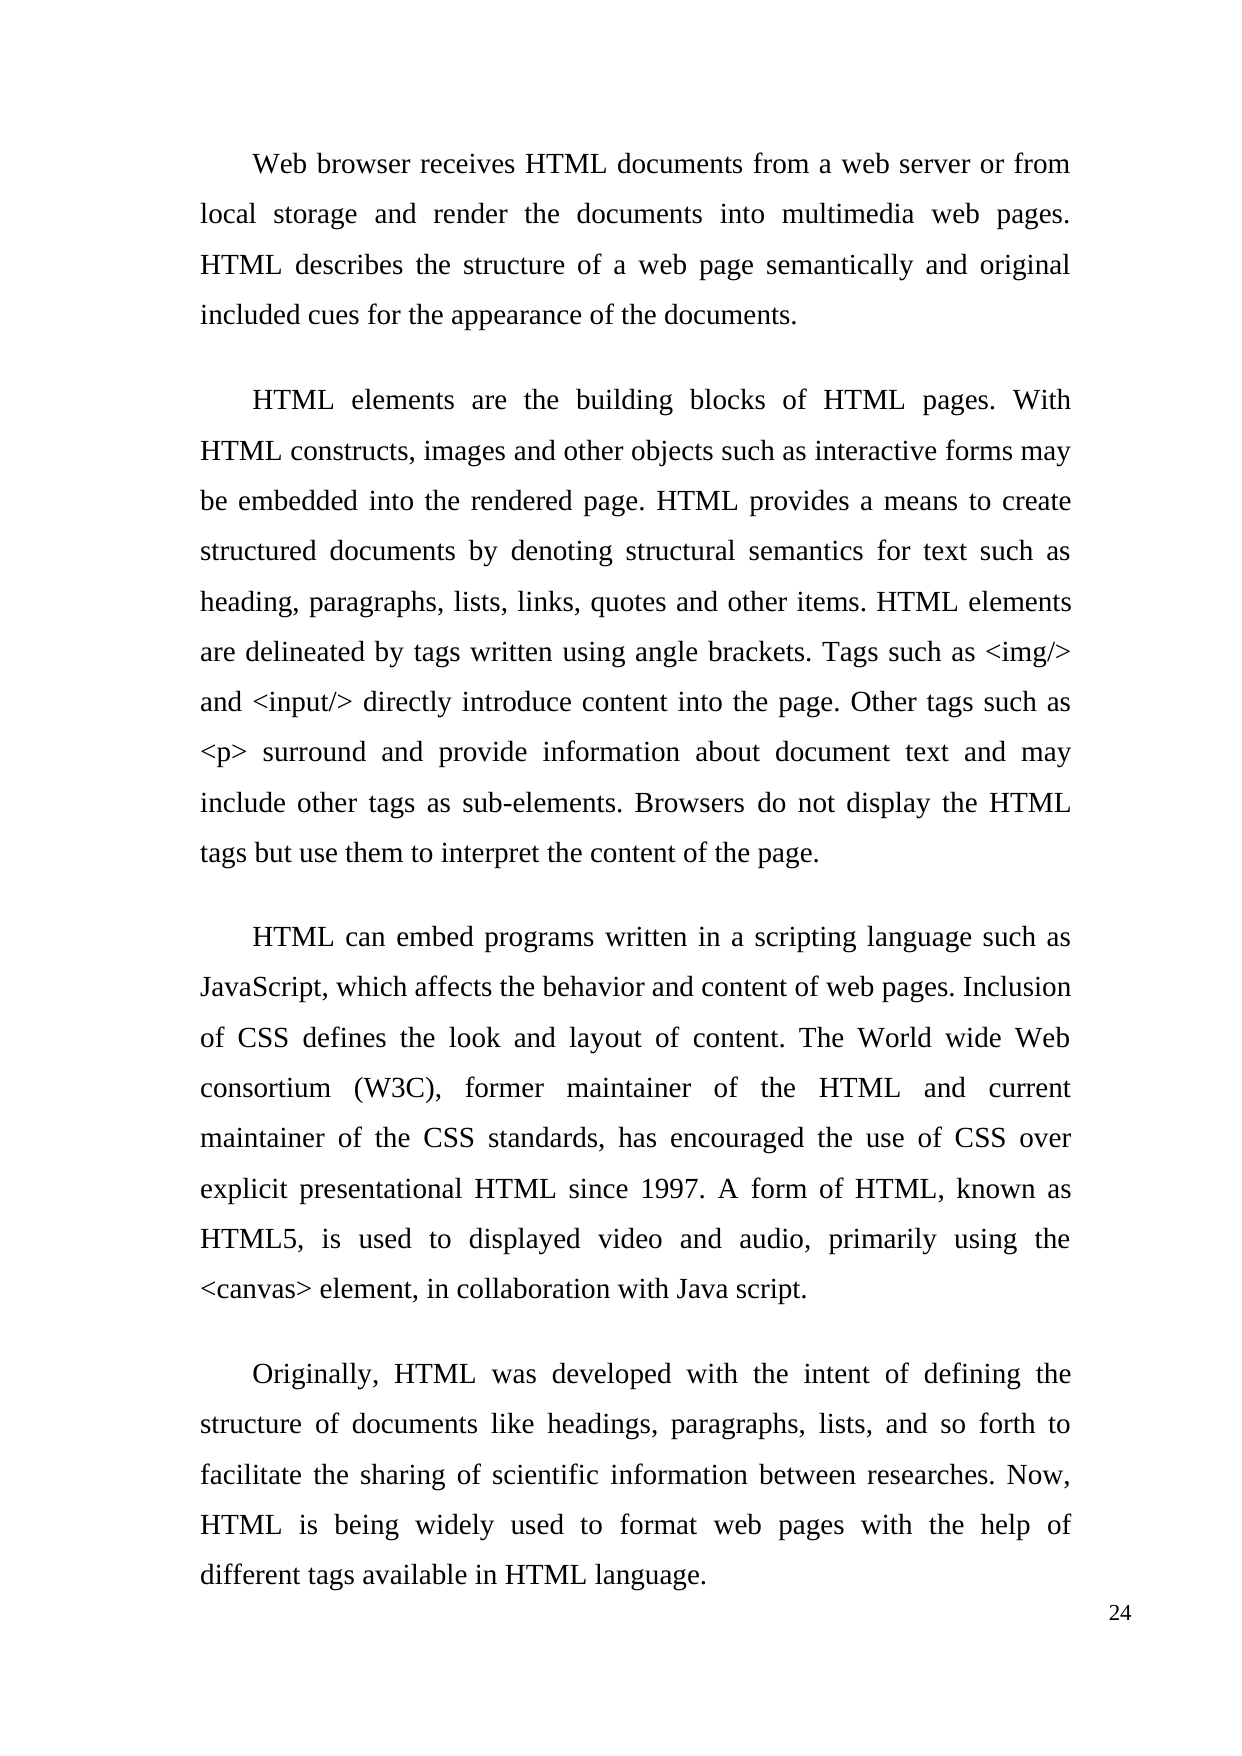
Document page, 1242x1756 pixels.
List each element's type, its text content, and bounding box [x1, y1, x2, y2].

text HTML can embed programs written in a scripting language such as JavaScript, which affects the behavior and content of web pages. Inclusion of CSS defines the look and layout of content. The World wide Web consortium (W3C), former maintainer of the HTML and current maintainer of the CSS standards, has encouraged the use of CSS over explicit presentational HTML since 1997. A form of HTML, known as HTML5, is used to displayed video and audio, primarily using the <canvas> element, in collaboration with Java script. [200, 919, 1072, 1305]
text Web browser receives HTML documents from a web server or from local storage and render the documents into multimedia web pages. HTML describes the structure of a web page semantically and original included cues for the appearance of the documents. [200, 146, 1071, 331]
text HTML elements are the building blocks of HTML pages. With HTML constructs, images and other objects such as interactive forms may be embedded into the rendered page. HTML provides a means to create structured documents by denoting structural semantics for text such as heading, paragraphs, lists, links, quotes and other items. HTML elements are delineated by tags written using angle brackets. Tags such as <img/> and <input/> directly introduce content into the page. Other tags such as <p> surround and provide information about document text and may include other tags as sub-elements. Browsers do not display the HTML tags but use them to interpret the content of the page. [200, 382, 1072, 869]
text Originally, HTML was developed with the intent of defining the structure of documents like headings, paragraphs, lists, and so forth to facilitate the sharing of scientific information between researches. Now, HTML is being widely used to format web pages with the help of different tags available in HTML language. [200, 1356, 1071, 1591]
